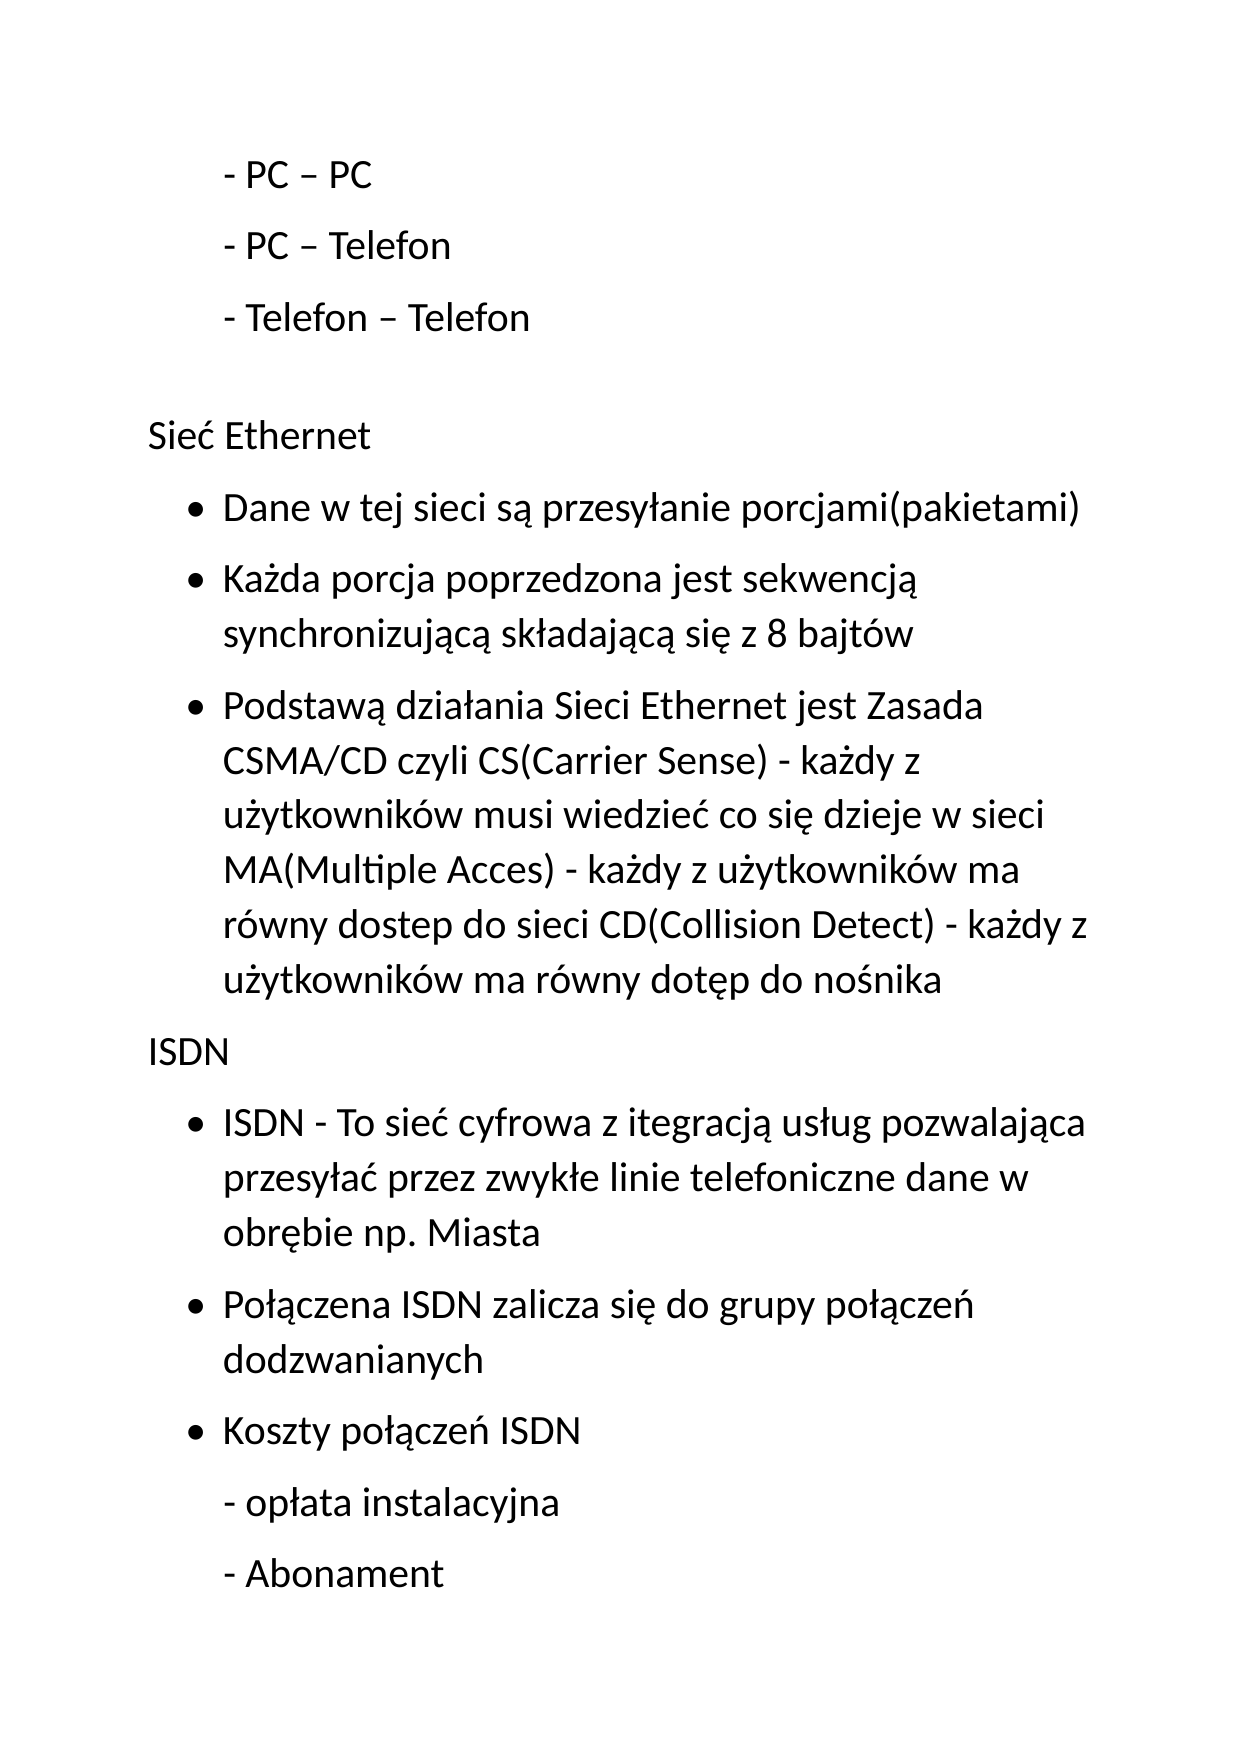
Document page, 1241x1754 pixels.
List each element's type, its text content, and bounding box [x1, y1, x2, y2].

list Podstawą działania Sieci Ethernet jest Zasada CSMA/CD czyli CS(Carrier Sense) - każdy z użytkowników musi wiedzieć co się dzieje w sieci MA(Multiple Acces) - każdy z użytkowników ma równy dostep do sieci CD(Collision Detect) - każdy z użytkowników ma równy dotęp do nośnika [185, 679, 1093, 1004]
list Dane w tej sieci są przesyłanie porcjami(pakietami) [185, 481, 1093, 532]
text - Abonament [148, 1547, 1093, 1598]
text Sieć Ethernet [148, 409, 1093, 460]
text - PC – Telefon [148, 219, 1093, 270]
text - opłata instalacyjna [148, 1476, 1093, 1527]
list Każda porcja poprzedzona jest sekwencją synchronizującą składającą się z 8 bajtów [185, 552, 1093, 658]
list Połączena ISDN zalicza się do grupy połączeń dodzwanianych [185, 1278, 1093, 1383]
text - PC – PC [148, 148, 1093, 198]
text - Telefon – Telefon [148, 291, 1093, 342]
text ISDN [148, 1025, 1093, 1076]
list ISDN - To sieć cyfrowa z itegracją usług pozwalająca przesyłać przez zwykłe linie telefoniczne dane w obrębie np. Miasta [185, 1096, 1093, 1257]
list Koszty połączeń ISDN [185, 1404, 1093, 1455]
